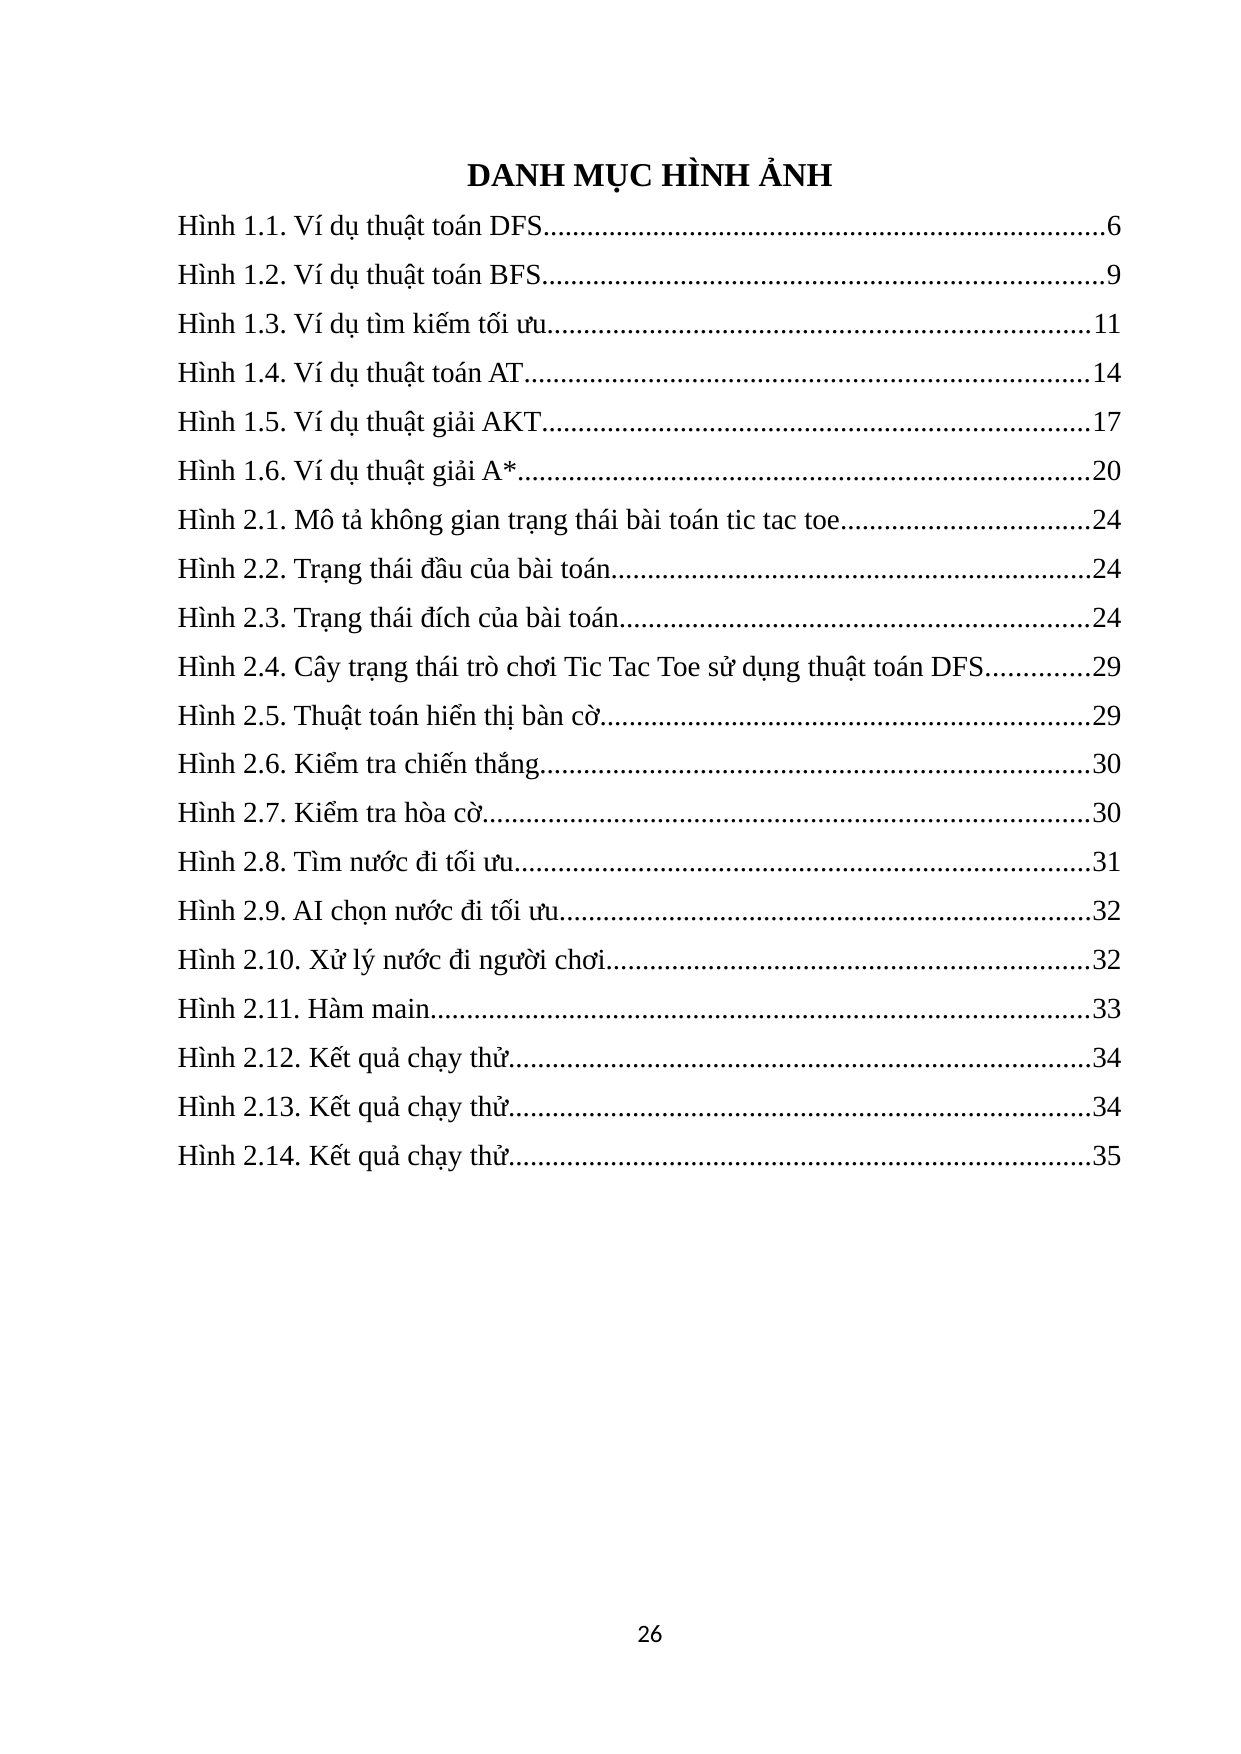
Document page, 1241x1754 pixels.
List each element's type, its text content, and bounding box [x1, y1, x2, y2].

text Hình 1.2. Ví dụ thuật toán BFS 9 [177, 257, 1122, 291]
text Hình 2.5. Thuật toán hiển thị bàn cờ 29 [177, 698, 1122, 731]
text Hình 2.2. Trạng thái đầu của bài toán 24 [177, 551, 1122, 584]
text Hình 2.9. AI chọn nước đi tối ưu 32 [177, 893, 1122, 927]
text Hình 1.4. Ví dụ thuật toán AT 14 [177, 355, 1122, 388]
text Hình 2.11. Hàm main 33 [177, 991, 1122, 1025]
text Hình 2.6. Kiểm tra chiến thắng 30 [177, 747, 1122, 780]
text Hình 2.13. Kết quả chạy thử 34 [177, 1089, 1122, 1123]
text Hình 2.4. Cây trạng thái trò chơi Tic Tac Toe sử dụng thuật toán DFS 29 [177, 649, 1122, 682]
text Hình 2.12. Kết quả chạy thử 34 [177, 1040, 1122, 1074]
text Hình 2.14. Kết quả chạy thử 35 [177, 1138, 1122, 1172]
text Hình 2.8. Tìm nước đi tối ưu 31 [177, 844, 1122, 878]
text Hình 1.5. Ví dụ thuật giải AKT 17 [177, 404, 1122, 437]
text Hình 1.1. Ví dụ thuật toán DFS 6 [177, 208, 1122, 242]
text Hình 2.10. Xử lý nước đi người chơi 32 [177, 942, 1122, 976]
text Hình 2.3. Trạng thái đích của bài toán 24 [177, 600, 1122, 633]
text Hình 2.1. Mô tả không gian trạng thái bài toán tic tac toe 24 [177, 502, 1122, 535]
text Hình 2.7. Kiểm tra hòa cờ 30 [177, 796, 1122, 829]
subtitle DANH MỤC HÌNH ẢNH [177, 156, 1122, 194]
text Hình 1.3. Ví dụ tìm kiếm tối ưu 11 [177, 306, 1122, 339]
text Hình 1.6. Ví dụ thuật giải A* 20 [177, 453, 1122, 486]
